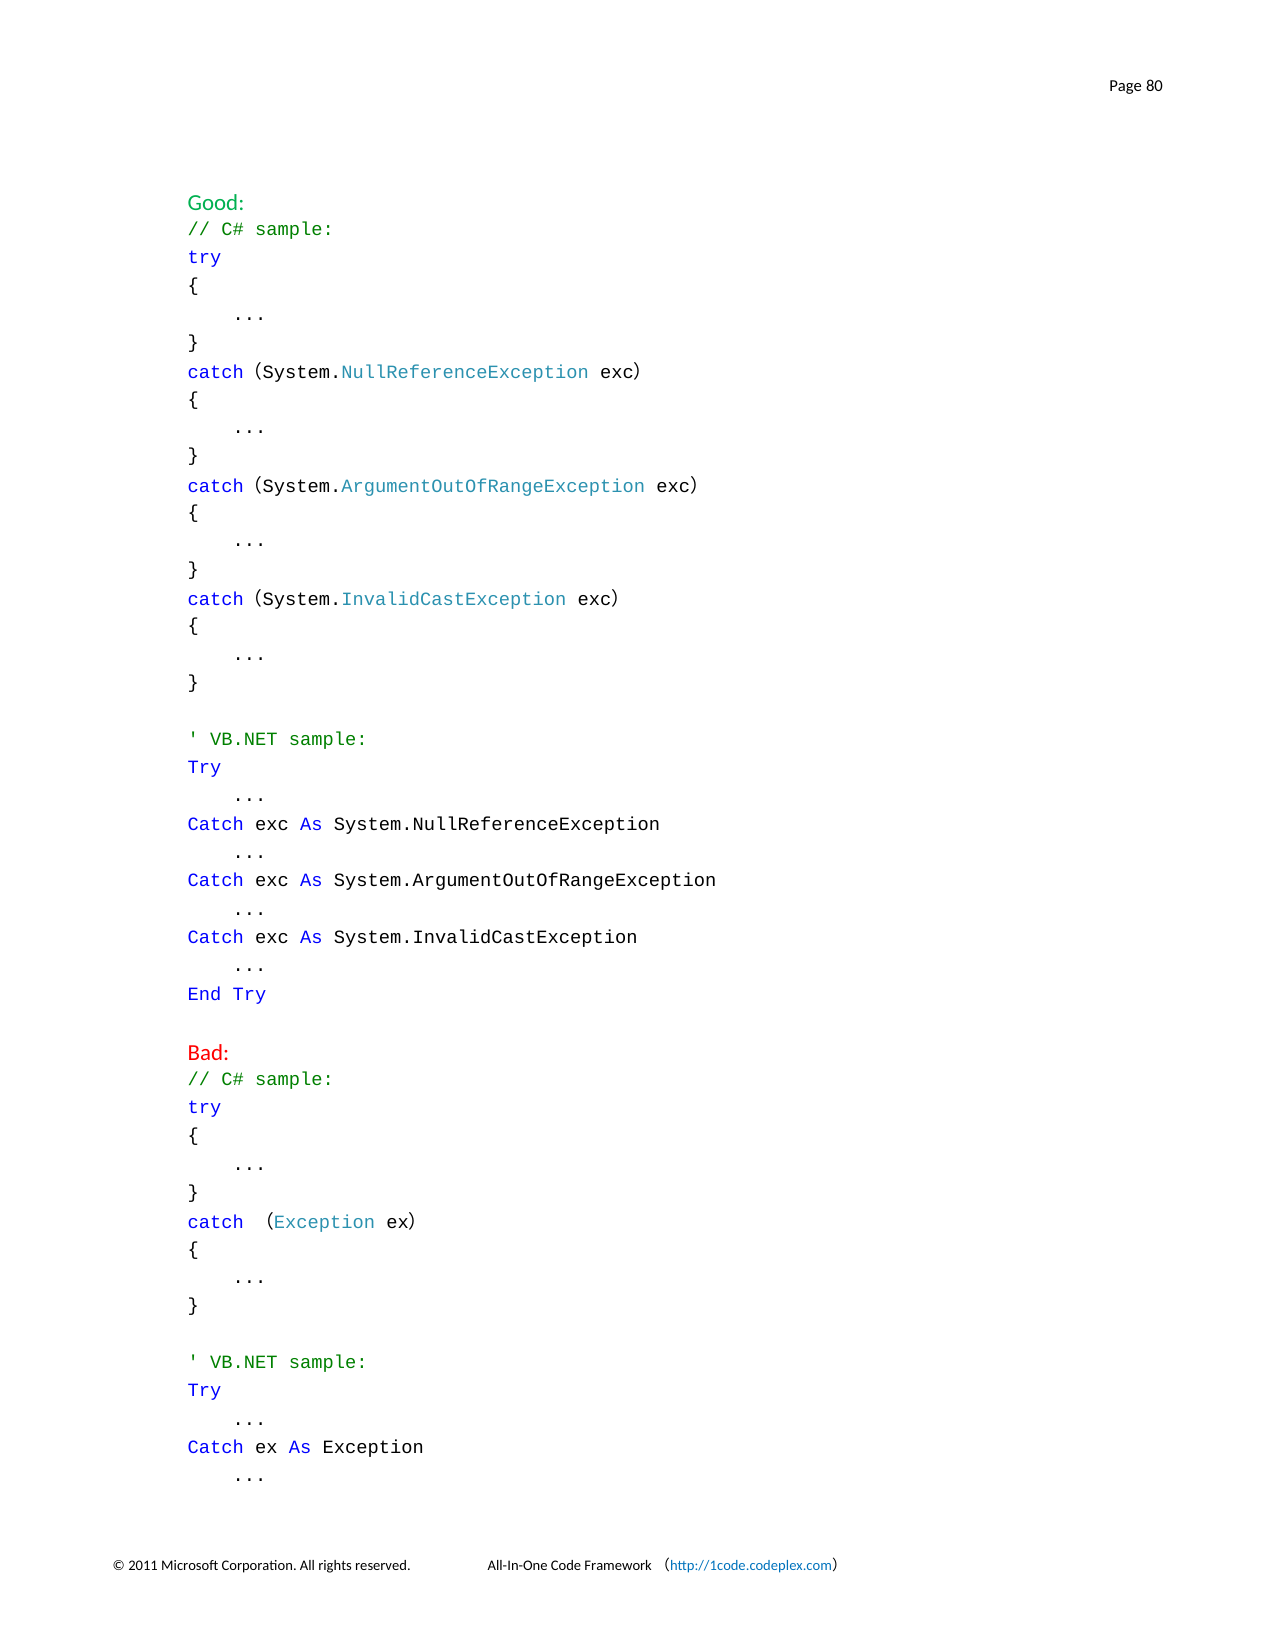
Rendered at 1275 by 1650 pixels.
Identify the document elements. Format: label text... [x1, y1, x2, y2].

text Catch exc As System.InvalidCastException [187, 924, 1162, 952]
text try [187, 244, 1162, 272]
text } [187, 556, 1162, 584]
text { [187, 386, 1162, 414]
text } [187, 442, 1162, 471]
text Catch ex As Exception [187, 1434, 1162, 1462]
text catch（System.InvalidCastException exc） [187, 584, 1162, 612]
text Catch exc As System.NullReferenceException [187, 811, 1162, 839]
text { [187, 1122, 1162, 1151]
text ... [187, 952, 1162, 981]
text } [187, 329, 1162, 357]
text try [187, 1094, 1162, 1122]
text catch（System.ArgumentOutOfRangeException exc） [187, 471, 1162, 499]
text { [187, 612, 1162, 641]
text ... [187, 414, 1162, 442]
text Catch exc As System.ArgumentOutOfRangeException [187, 867, 1162, 896]
text ... [187, 641, 1162, 669]
text ... [187, 1406, 1162, 1434]
text ' VB.NET sample: [187, 726, 1162, 754]
text Try [187, 1377, 1162, 1406]
text catch（System.NullReferenceException exc） [187, 357, 1162, 386]
text // C# sample: [187, 1066, 1162, 1094]
text } [187, 1179, 1162, 1207]
text } [187, 1292, 1162, 1321]
text ... [187, 896, 1162, 924]
text { [187, 499, 1162, 527]
text End Try [187, 981, 1162, 1009]
text } [187, 669, 1162, 697]
text ... [187, 1264, 1162, 1292]
text ... [187, 839, 1162, 867]
text Bad: [187, 1037, 1162, 1066]
text Good: [187, 187, 1162, 216]
text catch （Exception ex） [187, 1207, 1162, 1236]
text ... [187, 1462, 1162, 1491]
text ... [187, 782, 1162, 811]
text ' VB.NET sample: [187, 1349, 1162, 1377]
text ... [187, 527, 1162, 556]
text Try [187, 754, 1162, 782]
text // C# sample: [187, 216, 1162, 244]
text { [187, 1236, 1162, 1264]
text ... [187, 301, 1162, 329]
text ... [187, 1151, 1162, 1179]
text { [187, 272, 1162, 301]
